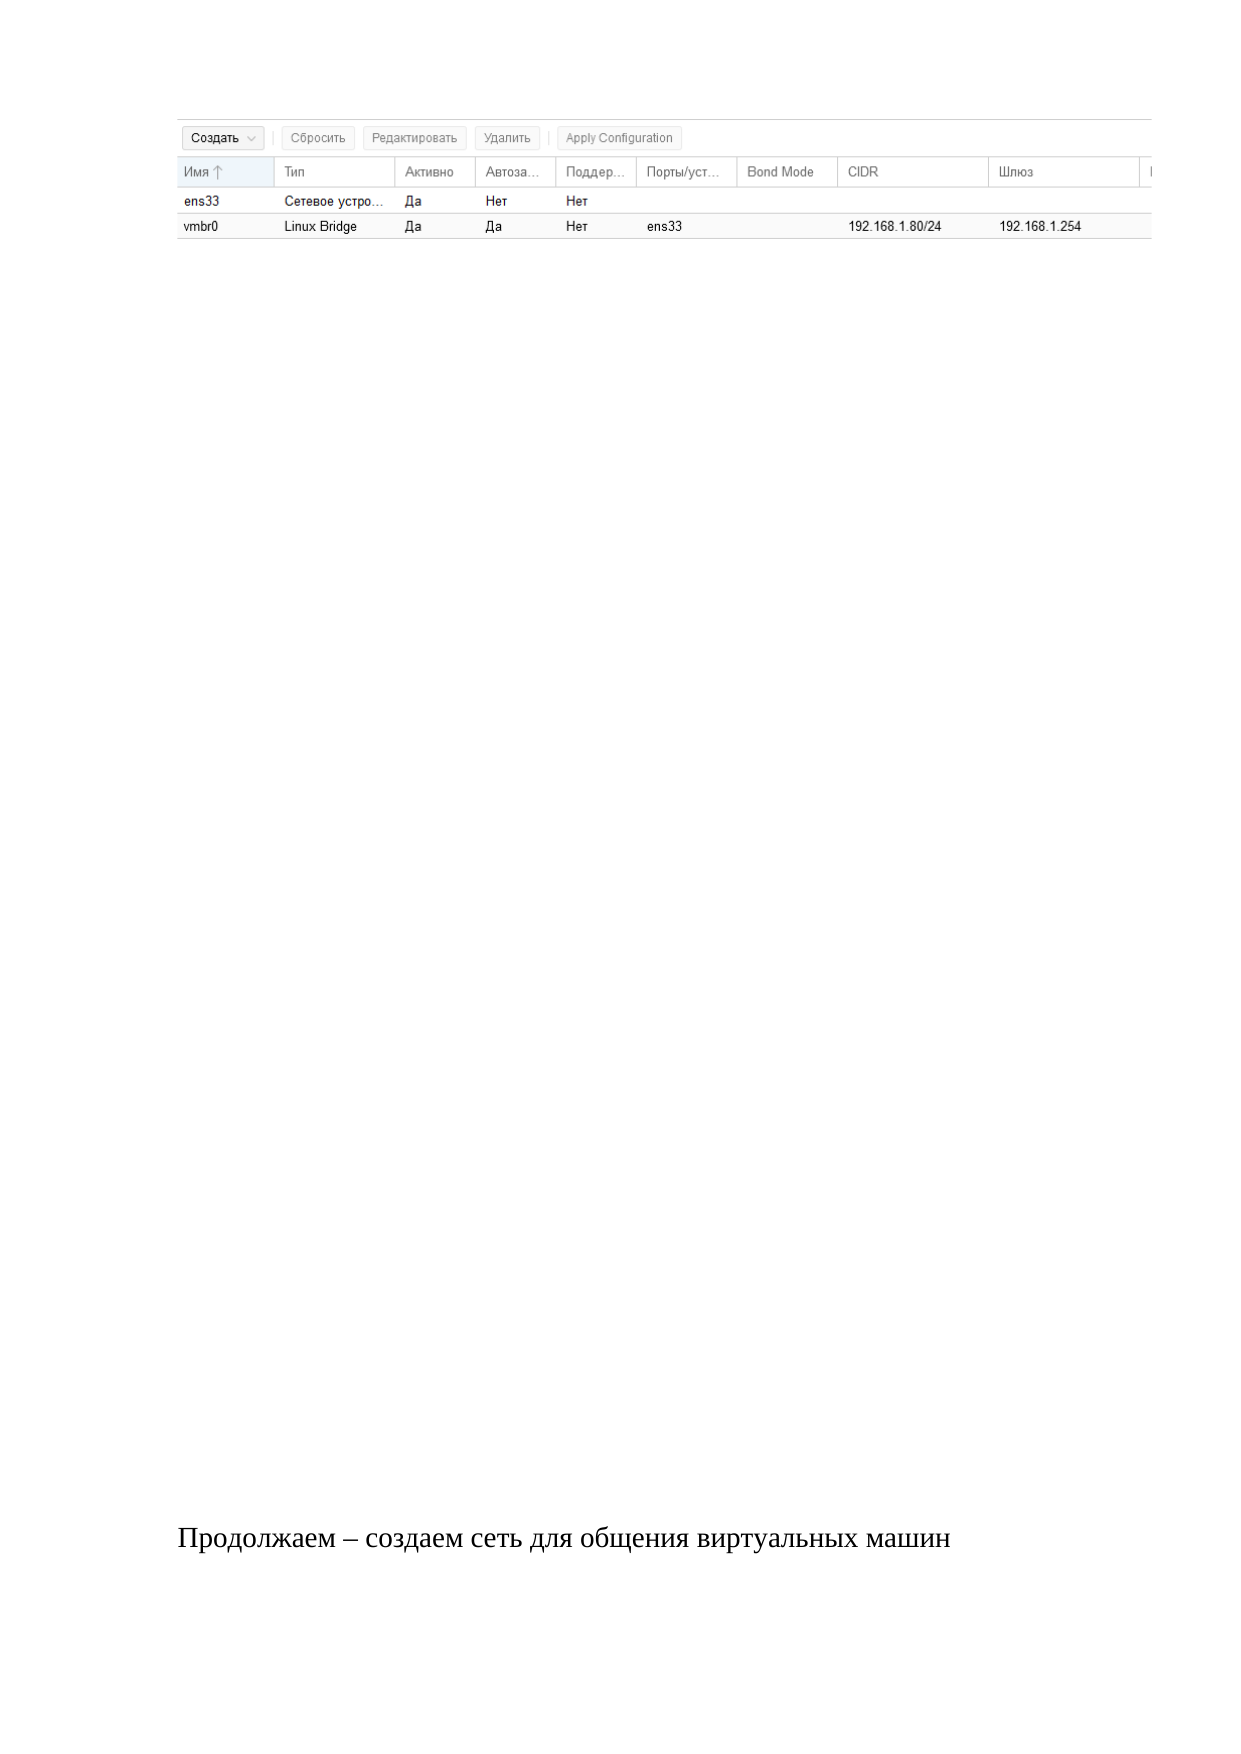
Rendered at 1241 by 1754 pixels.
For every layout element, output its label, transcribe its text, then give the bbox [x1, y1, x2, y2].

text Продолжаем – создаем сеть для общения виртуальных машин [177, 1521, 1152, 1554]
picture [177, 118, 1152, 499]
